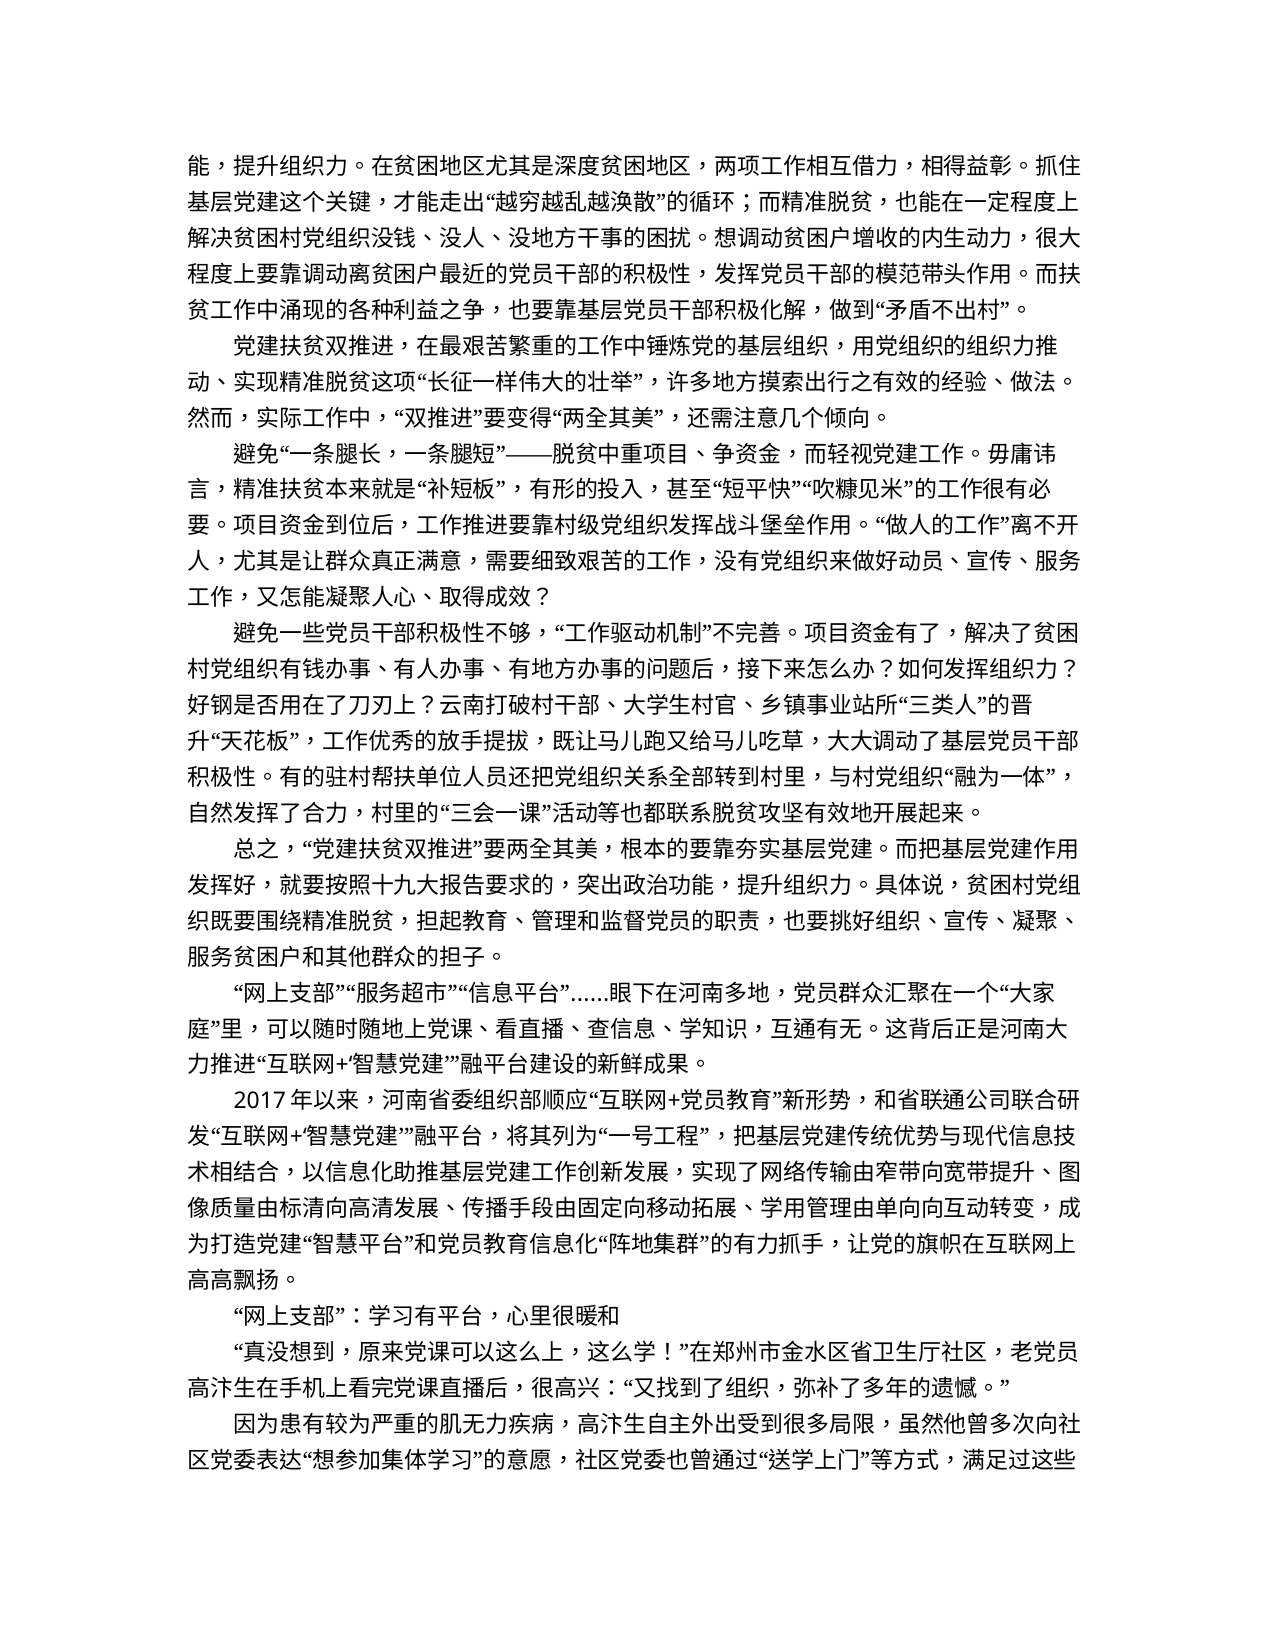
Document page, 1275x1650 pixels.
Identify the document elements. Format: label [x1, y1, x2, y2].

text [187, 150, 1087, 1475]
